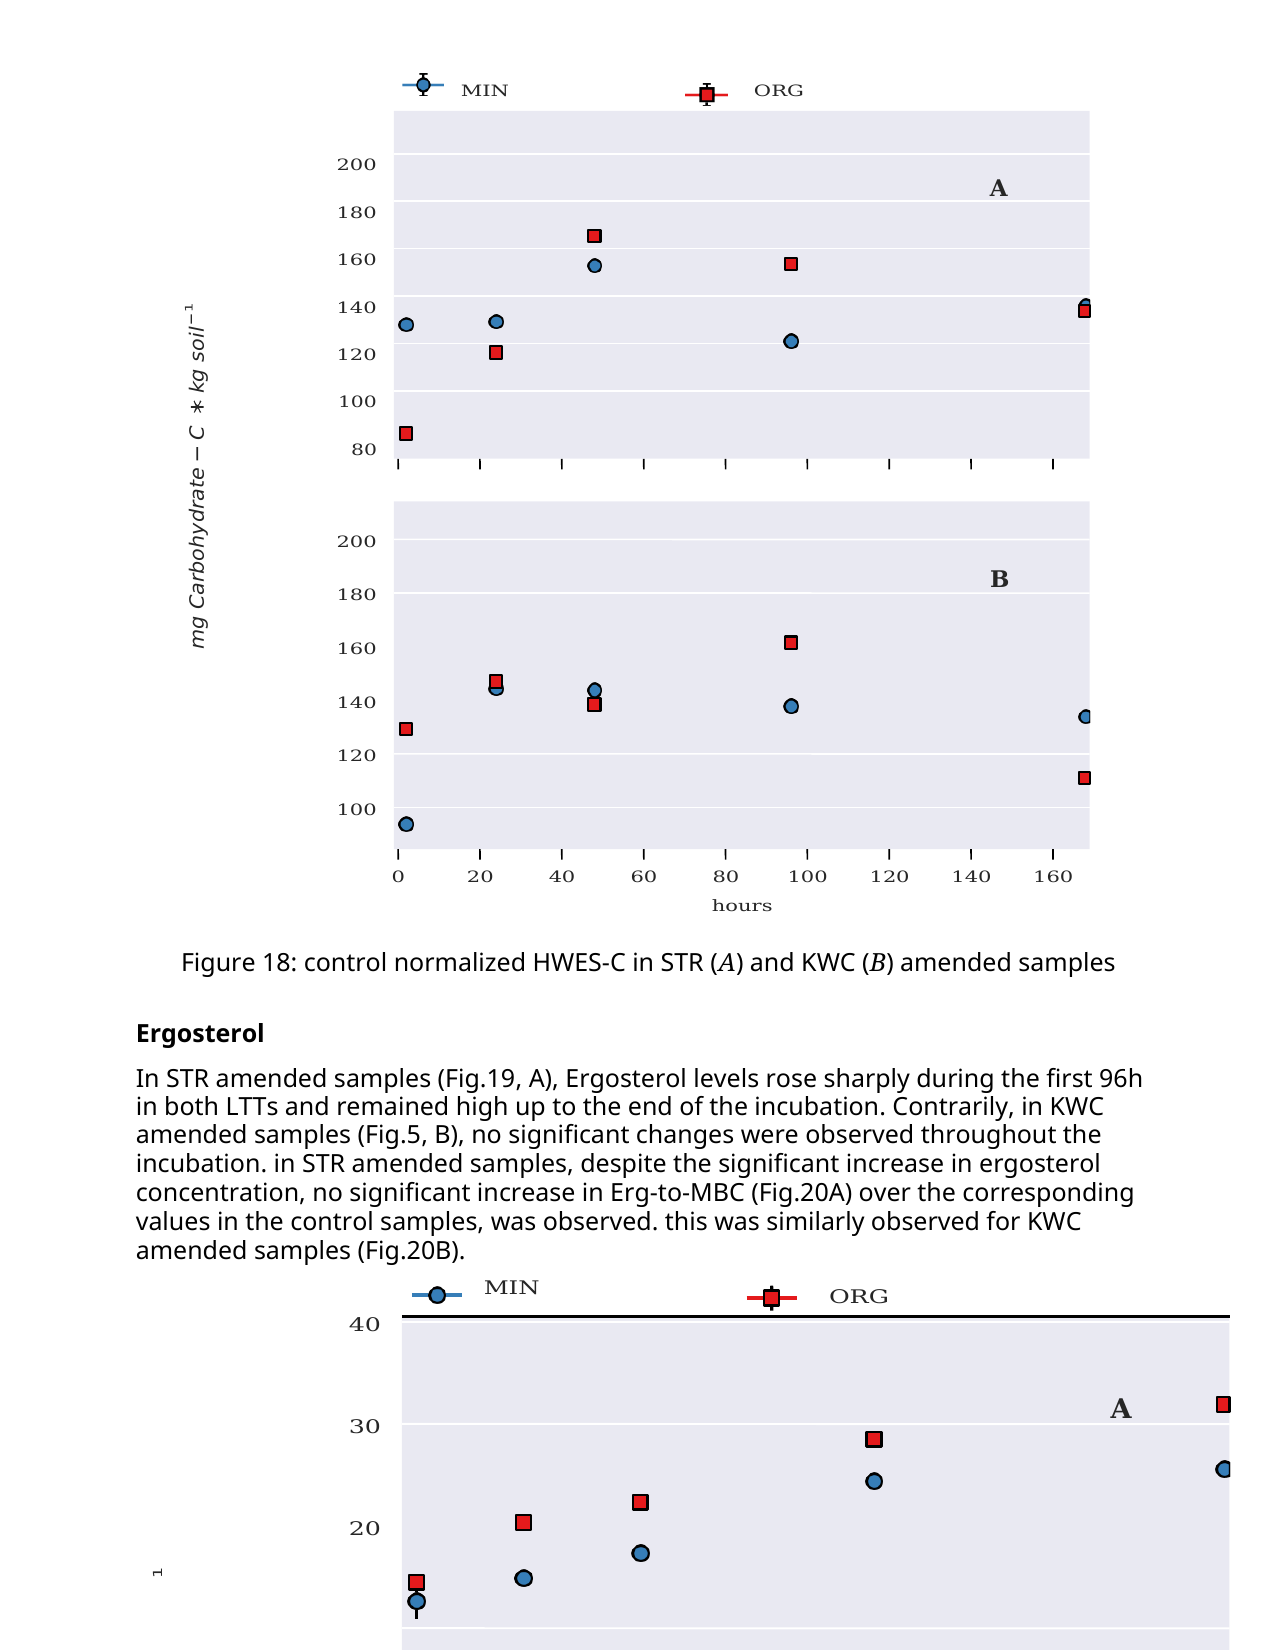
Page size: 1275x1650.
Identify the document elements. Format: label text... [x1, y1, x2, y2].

picture [398, 819, 414, 832]
text hours [257, 897, 1227, 915]
text 200 [336, 533, 1227, 551]
text 30 [349, 1416, 1227, 1438]
picture [587, 682, 602, 693]
text 200 [336, 156, 1227, 174]
picture [865, 1472, 883, 1490]
picture [631, 1544, 650, 1562]
text 0 20 40 60 80 100 120 140 160 [391, 868, 1227, 886]
picture [402, 73, 444, 96]
picture [1215, 1460, 1231, 1478]
text 140 [336, 298, 1227, 317]
picture [1078, 712, 1091, 724]
text 100 [336, 801, 1227, 819]
picture [587, 269, 602, 273]
picture [514, 1569, 533, 1587]
text 140 [336, 693, 1227, 712]
text 20 [349, 1518, 1227, 1540]
picture [190, 400, 204, 413]
text 120 [336, 346, 1227, 364]
text MIN ORG [402, 74, 1227, 105]
text 120 [336, 747, 1227, 765]
text 80 [125, 441, 377, 459]
text 160 [336, 640, 1227, 658]
picture [398, 317, 414, 332]
picture [428, 1298, 446, 1304]
text Figure 18: control normalized HWES-C in STR (A) and KWC (B) amended samples [181, 944, 1227, 978]
text 180 [336, 204, 1227, 222]
text 40 [346, 1314, 383, 1336]
picture [488, 681, 504, 693]
picture [407, 1592, 426, 1610]
text ORG [827, 1286, 891, 1308]
text In STR amended samples (Fig.19, A), Ergosterol levels rose sharply during the first 96h in both LTTs and remained high up to the end of the incubation. Contrarily, in KWC amended samples (Fig.5, B), no significant changes were observed throughout the incubation. in STR amended samples, despite the significant increase in ergosterol concentration, no significant increase in Erg-to-MBC (Fig.20A) over the corresponding values in the control samples, was observed. this was similarly observed for KWC amended samples (Fig.20B). [136, 1064, 1146, 1267]
text MIN [125, 1277, 539, 1298]
picture [488, 317, 504, 329]
picture [783, 333, 799, 346]
text 160 [336, 251, 1227, 269]
text 180 [336, 586, 1227, 604]
subtitle Ergosterol [136, 1016, 1227, 1050]
text 100 [125, 393, 377, 412]
